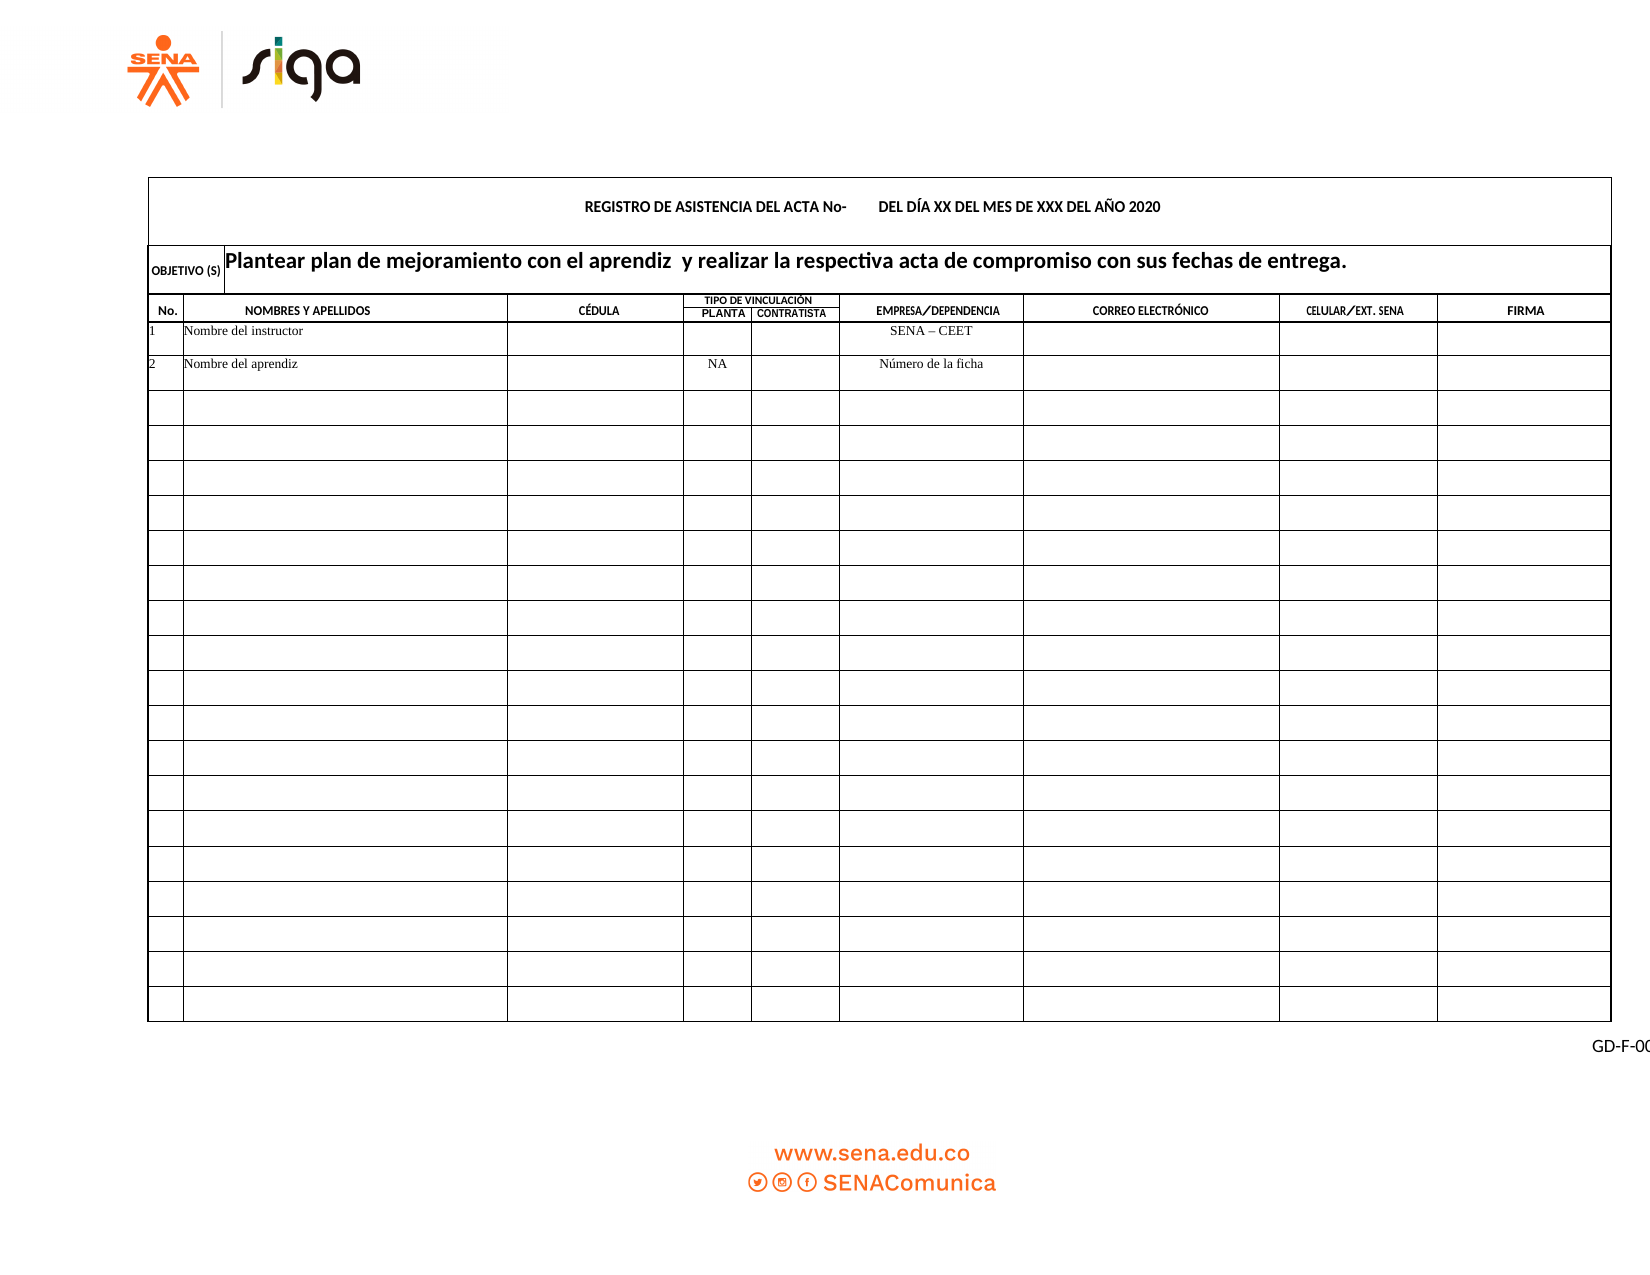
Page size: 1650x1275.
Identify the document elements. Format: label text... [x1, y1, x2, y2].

table_cell [184, 776, 507, 810]
table_cell [1438, 776, 1610, 810]
table_cell [684, 531, 751, 565]
table_cell [684, 461, 751, 495]
table_cell [184, 566, 507, 600]
table_cell Nombre del instructor [184, 323, 507, 355]
table_cell Número de la ficha [840, 356, 1023, 390]
table_cell [1438, 496, 1610, 530]
table_cell [752, 531, 839, 565]
table_cell [149, 741, 183, 775]
table_cell [149, 882, 183, 916]
table_cell [1280, 356, 1437, 390]
table_cell [684, 952, 751, 986]
table_cell [1280, 847, 1437, 881]
table_cell [1280, 636, 1437, 670]
table_cell [1024, 706, 1279, 740]
table_cell FIRMA [1438, 295, 1610, 321]
table_cell [1280, 776, 1437, 810]
table_cell [149, 776, 183, 810]
table_cell [1024, 811, 1279, 846]
table_cell [1024, 461, 1279, 495]
table_cell [184, 882, 507, 916]
table_cell [840, 987, 1023, 1021]
table_cell [508, 566, 683, 600]
table_cell [1438, 461, 1610, 495]
table_cell [149, 952, 183, 986]
table_cell [508, 496, 683, 530]
table_cell [684, 847, 751, 881]
table_cell [684, 636, 751, 670]
table_cell [1438, 531, 1610, 565]
table_cell [508, 741, 683, 775]
table_cell [1280, 496, 1437, 530]
table_cell [1280, 917, 1437, 951]
table_cell [1438, 671, 1610, 705]
table_cell [184, 987, 507, 1021]
table_cell [840, 776, 1023, 810]
table_cell [1438, 426, 1610, 460]
table_cell [508, 356, 683, 390]
table_cell [684, 671, 751, 705]
table_cell [1024, 601, 1279, 635]
table_cell [508, 847, 683, 881]
table_cell [684, 741, 751, 775]
table_cell [1024, 882, 1279, 916]
table_cell Nombre del aprendiz [184, 356, 507, 390]
table_cell [508, 917, 683, 951]
table_cell [184, 671, 507, 705]
table_cell [684, 917, 751, 951]
table_cell [752, 426, 839, 460]
table_cell [840, 917, 1023, 951]
table_cell [752, 566, 839, 600]
table_cell [1438, 601, 1610, 635]
table_cell [684, 776, 751, 810]
table_cell [184, 952, 507, 986]
table_cell [752, 776, 839, 810]
table_cell [684, 811, 751, 846]
table_cell [840, 882, 1023, 916]
table_cell [1024, 917, 1279, 951]
table_cell [840, 601, 1023, 635]
table_cell [184, 461, 507, 495]
table_cell [752, 952, 839, 986]
table_cell [184, 847, 507, 881]
table_cell SENA – CEET [840, 323, 1023, 355]
table_cell [840, 741, 1023, 775]
table_cell [752, 847, 839, 881]
table_cell [1280, 531, 1437, 565]
table_cell [184, 811, 507, 846]
table_cell [1438, 741, 1610, 775]
table_cell [1280, 706, 1437, 740]
table_cell [840, 811, 1023, 846]
table_cell [752, 671, 839, 705]
table_cell [149, 811, 183, 846]
table_cell Plantear plan de mejoramiento con el aprendiz y realizar la respectiva acta de compromiso con sus fechas de entrega. [225, 246, 1610, 293]
table_cell [508, 706, 683, 740]
table_cell [1024, 426, 1279, 460]
table_cell [1280, 741, 1437, 775]
table_cell [752, 917, 839, 951]
table_cell [1024, 356, 1279, 390]
table_cell [684, 987, 751, 1021]
table_cell [1438, 391, 1610, 425]
table_cell [840, 426, 1023, 460]
table_cell [149, 636, 183, 670]
table_cell [184, 706, 507, 740]
table_cell [184, 391, 507, 425]
table_cell [840, 671, 1023, 705]
table_cell [149, 496, 183, 530]
table_cell [508, 987, 683, 1021]
table_cell [508, 323, 683, 355]
table_cell [1280, 811, 1437, 846]
table_cell [508, 426, 683, 460]
table_cell [1024, 847, 1279, 881]
table_cell [149, 706, 183, 740]
table_cell [840, 636, 1023, 670]
table_cell [684, 496, 751, 530]
table_cell [508, 601, 683, 635]
table_cell [1438, 566, 1610, 600]
table_cell [149, 531, 183, 565]
table_cell [184, 496, 507, 530]
table_cell CONTRATISTA [752, 308, 839, 321]
table_cell [184, 426, 507, 460]
table_cell [752, 741, 839, 775]
table_cell [684, 601, 751, 635]
table_cell [684, 566, 751, 600]
picture [0, 26, 509, 113]
table_cell [752, 323, 839, 355]
picture [748, 1141, 996, 1192]
table_cell 2 [149, 356, 183, 390]
table_cell [149, 847, 183, 881]
table_cell [752, 601, 839, 635]
table_cell [752, 882, 839, 916]
table_cell [149, 987, 183, 1021]
table_cell [508, 811, 683, 846]
table_cell [1024, 776, 1279, 810]
table_cell [1438, 356, 1610, 390]
table_cell [1280, 601, 1437, 635]
table_cell [840, 952, 1023, 986]
table_cell [1024, 952, 1279, 986]
table_cell [1024, 741, 1279, 775]
table_cell [752, 636, 839, 670]
table_cell [149, 601, 183, 635]
table_cell [840, 391, 1023, 425]
table_cell [1280, 391, 1437, 425]
table_cell [149, 566, 183, 600]
table_cell [684, 391, 751, 425]
table_cell [508, 671, 683, 705]
table_cell [508, 882, 683, 916]
table_cell [1280, 671, 1437, 705]
table_cell PLANTA [684, 308, 751, 321]
table_cell [1024, 496, 1279, 530]
table_cell [1280, 461, 1437, 495]
table_cell [840, 496, 1023, 530]
table_cell [840, 461, 1023, 495]
table_cell [1024, 531, 1279, 565]
table_cell [184, 531, 507, 565]
table_cell [752, 706, 839, 740]
table_cell CELULAR/EXT. SENA [1280, 295, 1437, 321]
table_cell [149, 426, 183, 460]
table_cell [184, 917, 507, 951]
table_cell [752, 496, 839, 530]
table_cell [752, 461, 839, 495]
table_cell [684, 882, 751, 916]
table_cell [1438, 636, 1610, 670]
table_cell [149, 671, 183, 705]
table_header [149, 178, 1611, 245]
table_cell [1280, 882, 1437, 916]
table_cell [1280, 426, 1437, 460]
table_cell [1280, 323, 1437, 355]
table_cell [149, 461, 183, 495]
table_cell [1024, 671, 1279, 705]
table_cell [508, 391, 683, 425]
table_cell [1024, 391, 1279, 425]
table_cell [1438, 811, 1610, 846]
table_cell [1438, 987, 1610, 1021]
table_cell CÉDULA [508, 295, 683, 321]
table_cell [508, 952, 683, 986]
table_cell [752, 811, 839, 846]
table_cell [752, 391, 839, 425]
table_cell No. [149, 295, 183, 321]
table_cell [1438, 706, 1610, 740]
table_cell [840, 706, 1023, 740]
table_cell [1438, 882, 1610, 916]
table_cell EMPRESA/DEPENDENCIA [840, 295, 1023, 321]
table_cell [752, 987, 839, 1021]
table_cell [684, 706, 751, 740]
table_cell [1024, 636, 1279, 670]
table_cell NOMBRES Y APELLIDOS [184, 295, 507, 321]
table_cell [1280, 952, 1437, 986]
table_cell [1024, 566, 1279, 600]
table_cell 1 [149, 323, 183, 355]
table_cell [184, 601, 507, 635]
table_cell [1438, 323, 1610, 355]
table_cell [184, 741, 507, 775]
table_cell [1280, 987, 1437, 1021]
table_cell [149, 391, 183, 425]
table_cell OBJETIVO (S) [149, 246, 224, 293]
table_cell [1024, 323, 1279, 355]
table_cell [840, 531, 1023, 565]
table_cell [1438, 917, 1610, 951]
table_cell [1438, 847, 1610, 881]
table_cell [508, 776, 683, 810]
table_cell [184, 636, 507, 670]
table_cell [508, 461, 683, 495]
table_cell [508, 531, 683, 565]
table_cell [1280, 566, 1437, 600]
table_cell [840, 566, 1023, 600]
table_cell [752, 356, 839, 390]
table_cell [840, 847, 1023, 881]
table_cell NA [684, 356, 751, 390]
table_cell CORREO ELECTRÓNICO [1024, 295, 1279, 321]
table_cell [684, 323, 751, 355]
table_cell [1438, 952, 1610, 986]
table_cell [508, 636, 683, 670]
table_cell [149, 917, 183, 951]
table_cell [1024, 987, 1279, 1021]
table_cell [684, 426, 751, 460]
